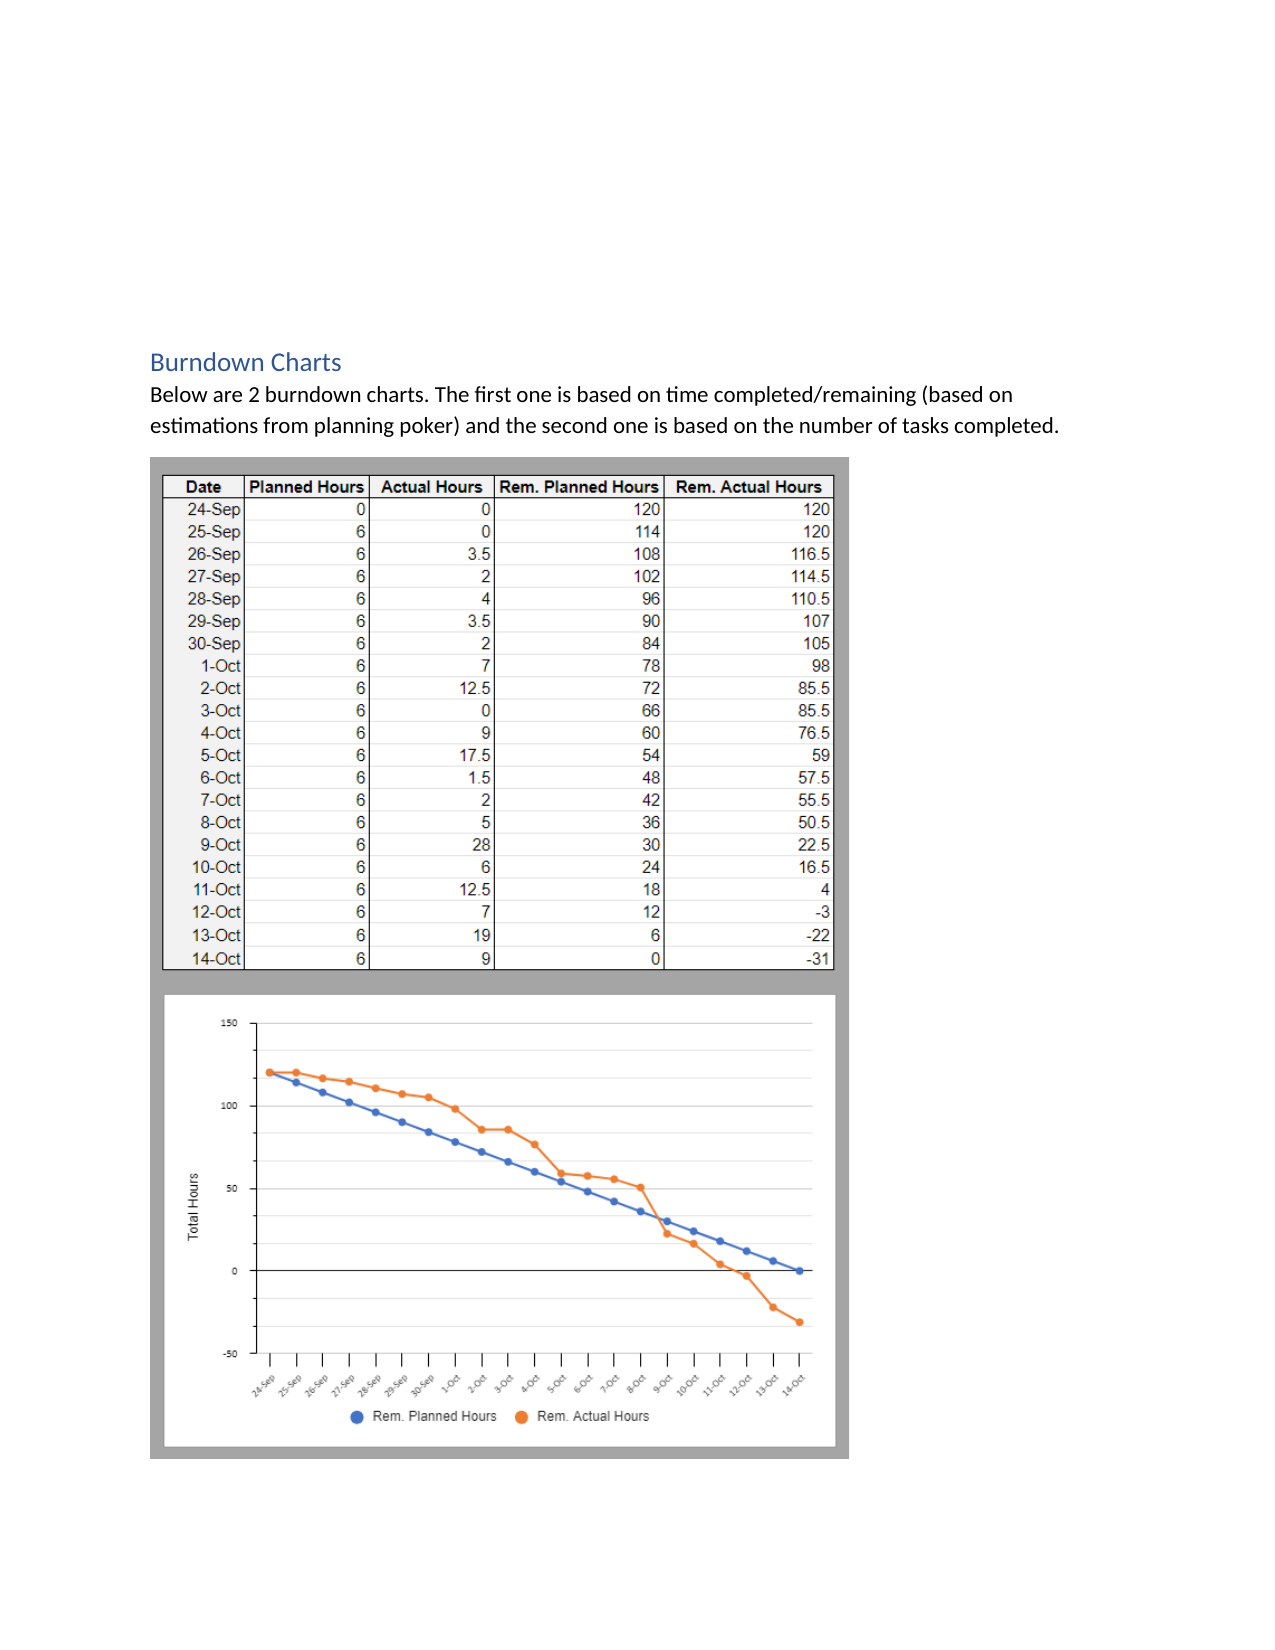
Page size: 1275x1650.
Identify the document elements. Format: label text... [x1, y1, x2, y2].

picture [150, 457, 850, 1459]
text Below are 2 burndown charts. The first one is based on time completed/remaining (based on estimations from planning poker) and the second one is based on the number of tasks completed. [150, 381, 1125, 439]
subtitle Burndown Charts [150, 345, 1125, 378]
